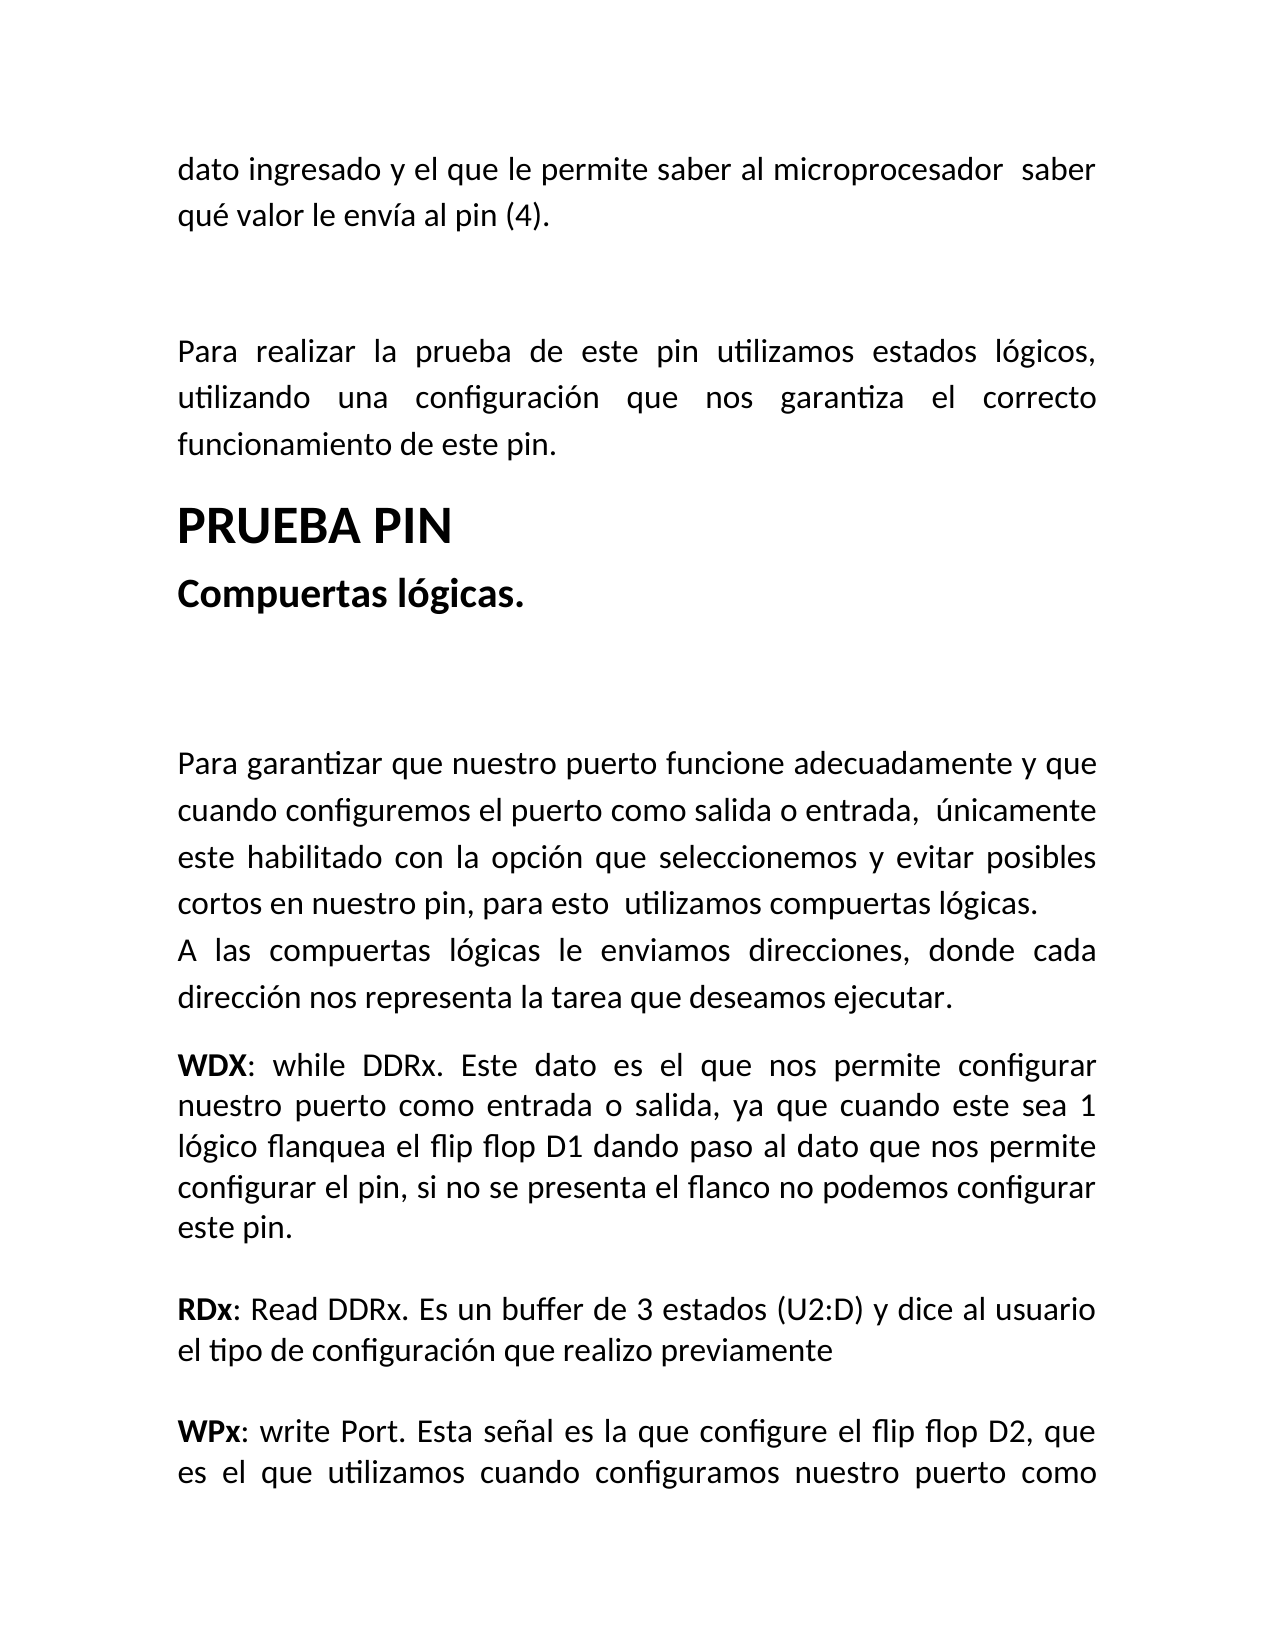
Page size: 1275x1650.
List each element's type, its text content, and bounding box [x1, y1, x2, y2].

text A las compuertas lógicas le enviamos direcciones, donde cada dirección nos representa la tarea que deseamos ejecutar. [177, 929, 1098, 1017]
text PRUEBA PIN [177, 491, 1098, 557]
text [177, 1410, 1098, 1492]
text WDX: while DDRx. Este dato es el que nos permite configurar nuestro puerto como entrada o salida, ya que cuando este sea 1 lógico flanquea el flip flop D1 dando paso al dato que nos permite configurar el pin, si no se presenta el flanco no podemos configurar este pin. [177, 1043, 1098, 1247]
text Compuertas lógicas. [177, 567, 1098, 618]
text Para garantizar que nuestro puerto funcione adecuadamente y que cuando configuremos el puerto como salida o entrada, únicamente este habilitado con la opción que seleccionemos y evitar posibles cortos en nuestro pin, para esto utilizamos compuertas lógicas. [177, 742, 1098, 923]
text RDx: Read DDRx. Es un buffer de 3 estados (U2:D) y dice al usuario el tipo de configuración que realizo previamente [177, 1288, 1098, 1369]
text Para realizar la prueba de este pin utilizamos estados lógicos, utilizando una configuración que nos garantiza el correcto funcionamiento de este pin. [177, 329, 1098, 464]
